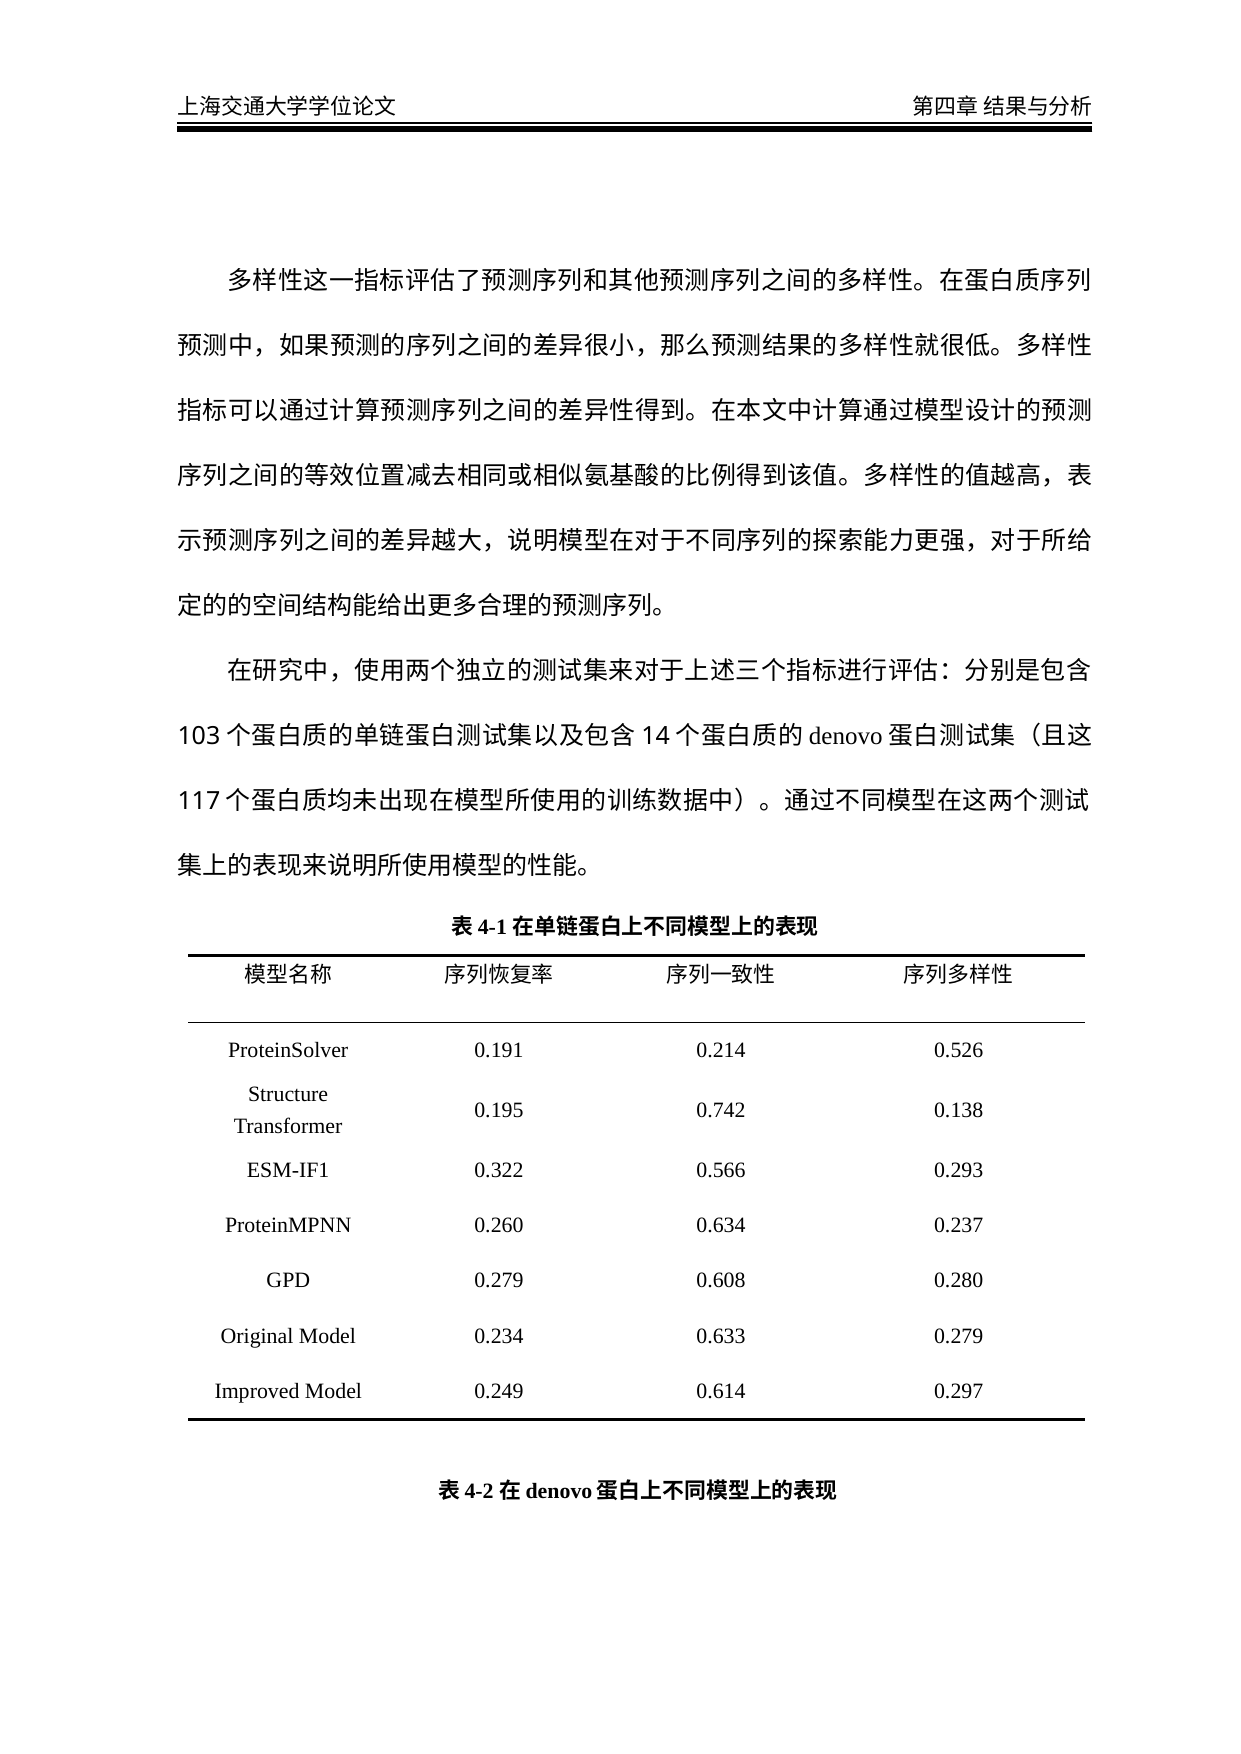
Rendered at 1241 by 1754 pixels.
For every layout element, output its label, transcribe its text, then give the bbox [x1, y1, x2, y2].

table_cell 0.634 [610, 1197, 832, 1252]
table_cell 0.195 [388, 1077, 610, 1142]
text 多样性这一指标评估了预测序列和其他预测序列之间的多样性。在蛋白质序列预测中，如果预测的序列之间的差异很小，那么预测结果的多样性就很低。多样性指标可以通过计算预测序列之间的差异性得到。在本文中计算通过模型设计的预测序列之间的等效位置减去相同或相似氨基酸的比例得到该值。多样性的值越高，表示预测序列之间的差异越大，说明模型在对于不同序列的探索能力更强，对于所给定的的空间结构能给出更多合理的预测序列。 [177, 246, 1092, 636]
table_header 序列多样性 [832, 957, 1085, 1022]
table_cell 0.260 [388, 1197, 610, 1252]
text 表4-2 在denovo蛋白上不同模型上的表现 [177, 1472, 1092, 1505]
table_cell ESM-IF1 [188, 1142, 388, 1197]
table_header 序列一致性 [610, 957, 832, 1022]
table_cell Original Model [188, 1308, 388, 1363]
text 表4-1 在单链蛋白上不同模型上的表现 [177, 909, 1092, 941]
table_cell 0.237 [832, 1197, 1085, 1252]
table_cell ProteinSolver [188, 1023, 388, 1077]
table_cell 0.322 [388, 1142, 610, 1197]
table_cell Improved Model [188, 1363, 388, 1418]
table_cell 0.297 [832, 1363, 1085, 1418]
table_cell 0.614 [610, 1363, 832, 1418]
table_cell 0.566 [610, 1142, 832, 1197]
table_cell Structure Transformer [188, 1077, 388, 1142]
table_cell 0.191 [388, 1023, 610, 1077]
table_cell 0.742 [610, 1077, 832, 1142]
table_cell ProteinMPNN [188, 1197, 388, 1252]
table_cell 0.633 [610, 1308, 832, 1363]
table_cell 0.293 [832, 1142, 1085, 1197]
table_cell 0.608 [610, 1253, 832, 1308]
table_cell 0.214 [610, 1023, 832, 1077]
table_cell 0.526 [832, 1023, 1085, 1077]
table_cell 0.234 [388, 1308, 610, 1363]
table_cell GPD [188, 1253, 388, 1308]
table_cell 0.280 [832, 1253, 1085, 1308]
table_cell 0.138 [832, 1077, 1085, 1142]
table_header 序列恢复率 [388, 957, 610, 1022]
table_cell 0.249 [388, 1363, 610, 1418]
table_cell 0.279 [388, 1253, 610, 1308]
table_cell 0.279 [832, 1308, 1085, 1363]
table_header 模型名称 [188, 957, 388, 1022]
text 在研究中，使用两个独立的测试集来对于上述三个指标进行评估：分别是包含103个蛋白质的单链蛋白测试集以及包含14个蛋白质的denovo蛋白测试集（且这117个蛋白质均未出现在模型所使用的训练数据中）。通过不同模型在这两个测试集上的表现来说明所使用模型的性能。 [177, 636, 1092, 896]
